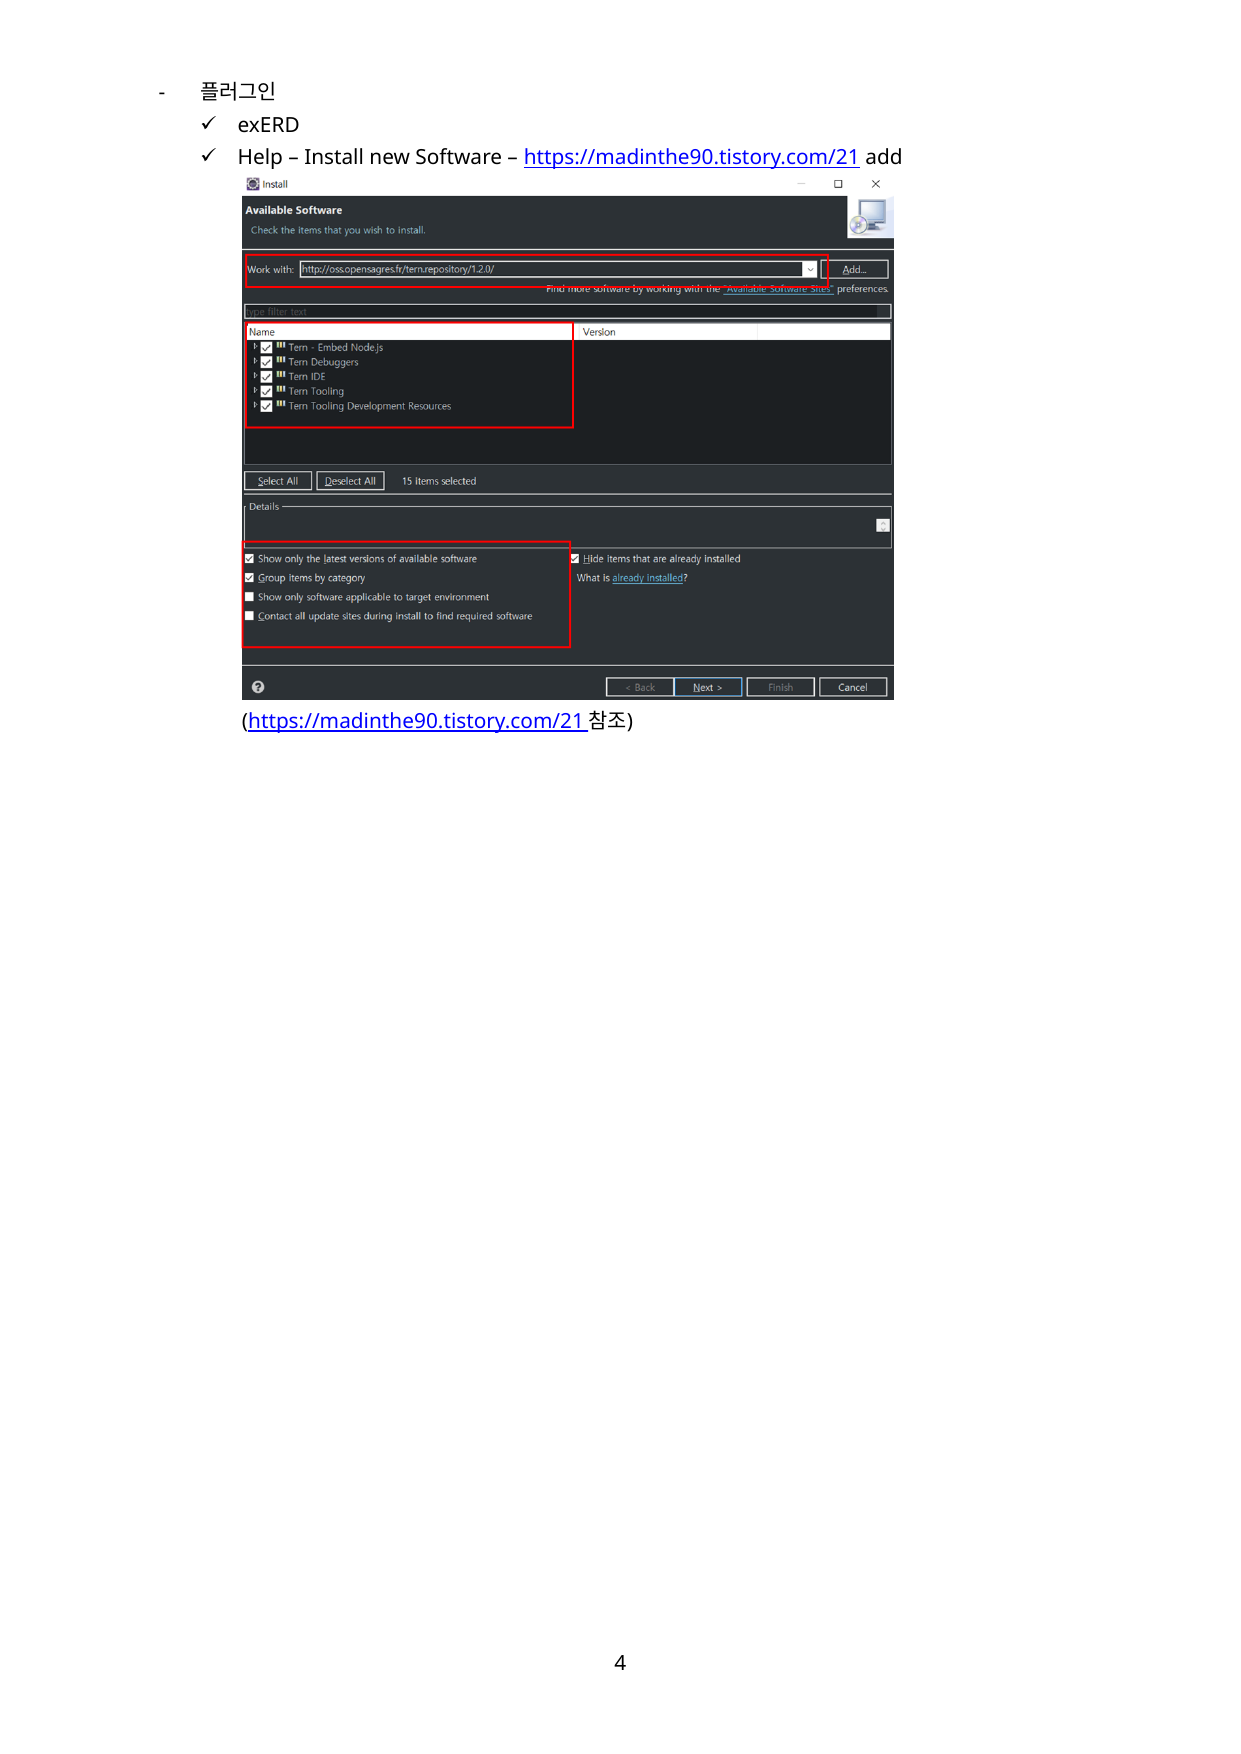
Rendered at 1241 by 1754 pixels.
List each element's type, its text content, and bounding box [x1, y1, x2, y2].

picture [241, 175, 894, 700]
text (https://madinthe90.tistory.com/21참조) [200, 704, 1165, 734]
list Help – Install new Software – https://madinthe90.tistory.com/21 add [200, 142, 1165, 171]
list exERD [200, 110, 1165, 138]
list 플러그인 [158, 75, 1165, 105]
